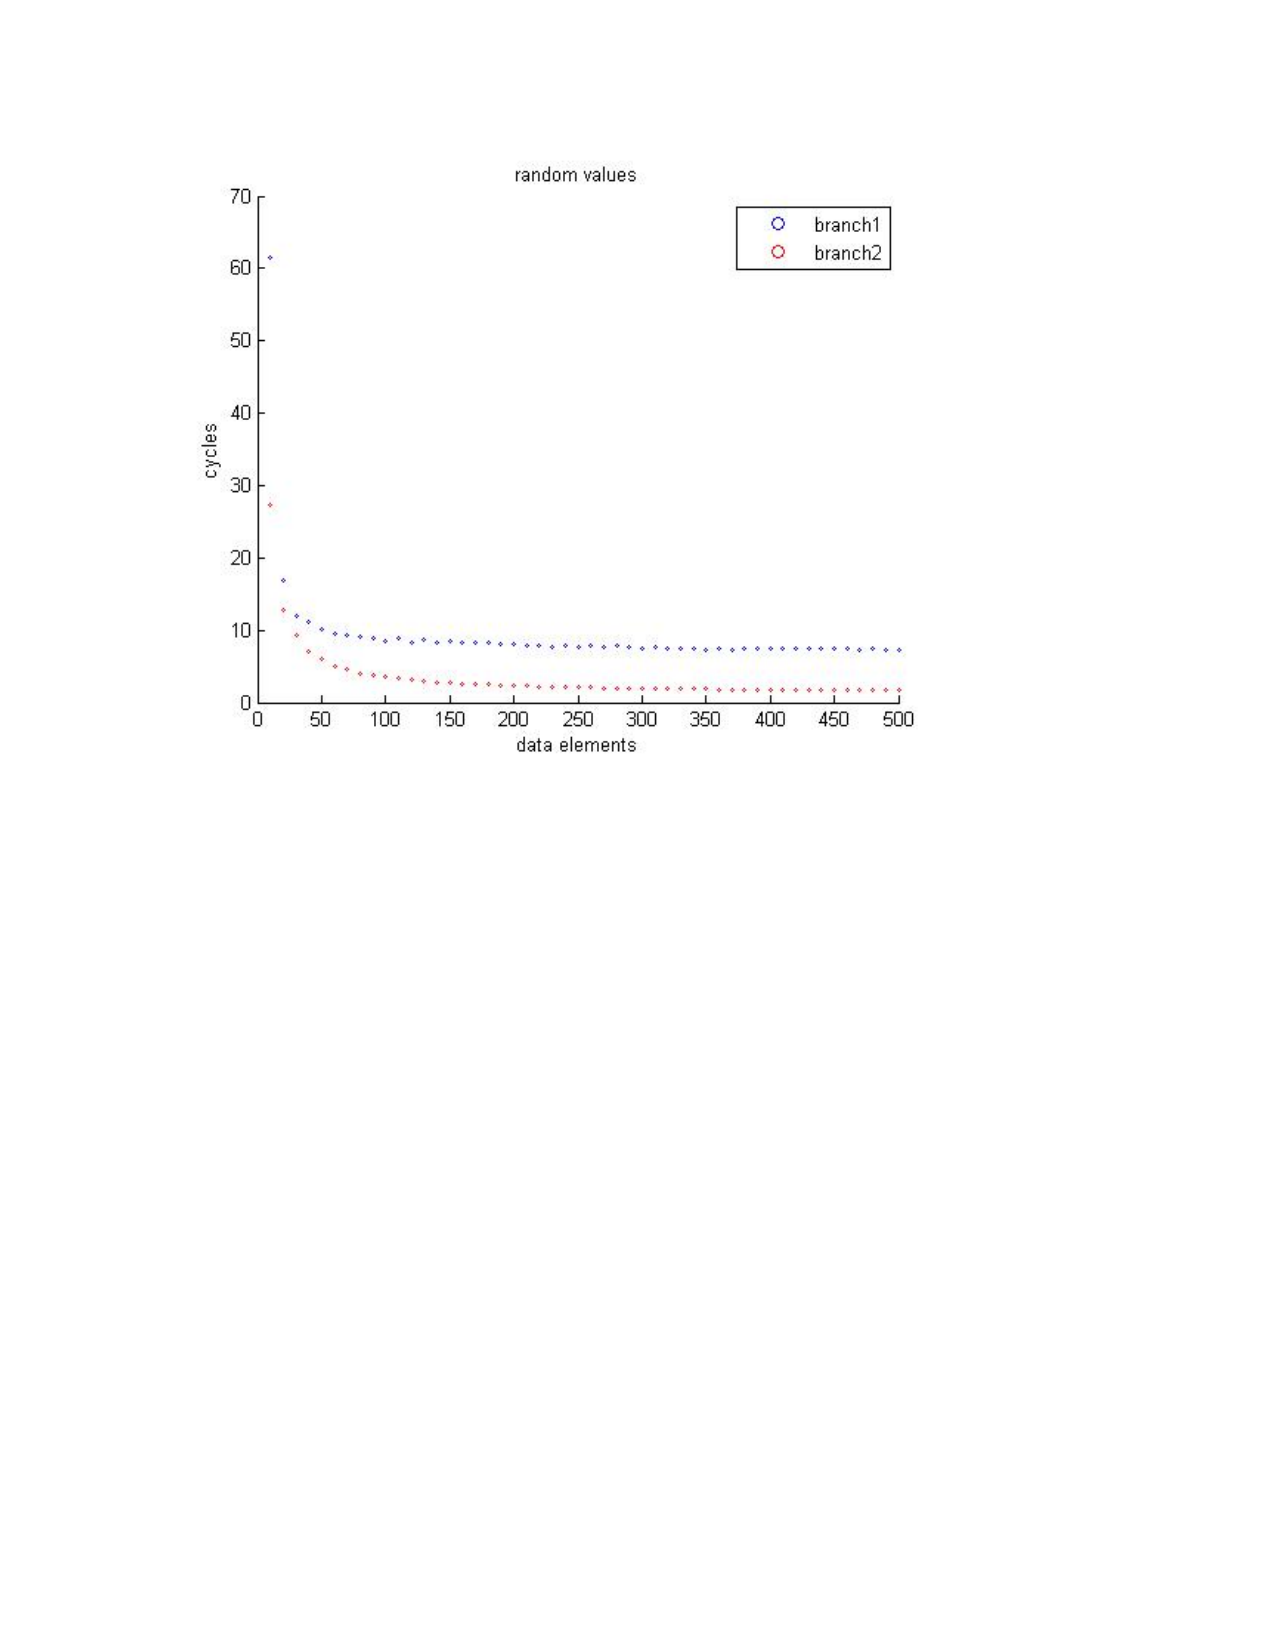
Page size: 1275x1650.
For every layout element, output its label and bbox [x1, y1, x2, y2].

picture [150, 149, 977, 771]
